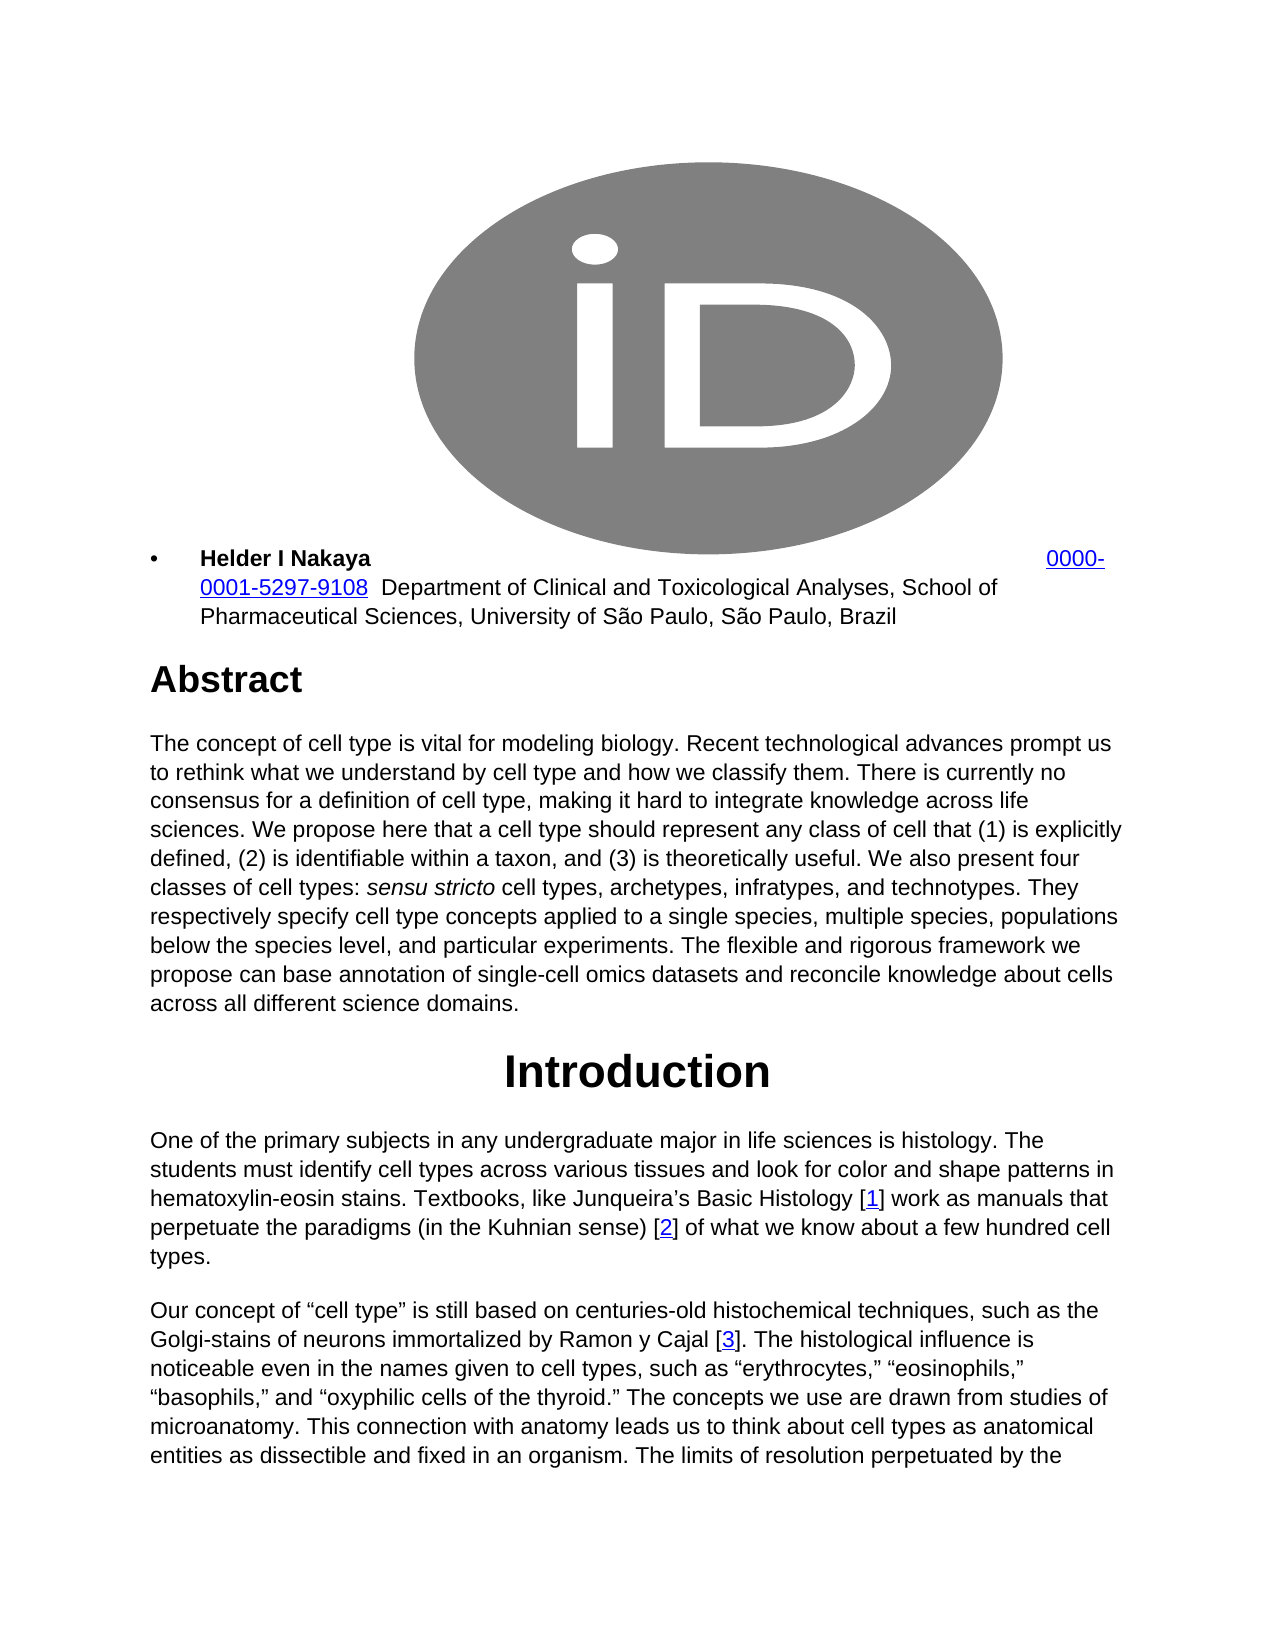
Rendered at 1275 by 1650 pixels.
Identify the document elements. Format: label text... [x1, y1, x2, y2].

text One of the primary subjects in any undergraduate major in life sciences is histology. The students must identify cell types across various tissues and look for color and shape patterns in hematoxylin-eosin stains. Textbooks, like Junqueira’s Basic Histology [1] work as manuals that perpetuate the paradigms (in the Kuhnian sense) [2] of what we know about a few hundred cell types. [150, 1127, 1125, 1269]
text The concept of cell type is vital for modeling biology. Recent technological advances prompt us to rethink what we understand by cell type and how we classify them. There is currently no consensus for a definition of cell type, making it hard to integrate knowledge across life sciences. We propose here that a cell type should represent any class of cell that (1) is explicitly defined, (2) is identifiable within a taxon, and (3) is theoretically useful. We also present four classes of cell types: sensu stricto cell types, archetypes, infratypes, and technotypes. They respectively specify cell type concepts applied to a single species, multiple species, populations below the species level, and particular experiments. The flexible and rigorous framework we propose can base annotation of single-cell omics datasets and reconcile knowledge about cells across all different science domains. [150, 729, 1125, 1016]
list Helder I Nakaya 0000-0001-5297-9108 Department of Clinical and Toxicological Analyses, School of Pharmaceutical Sciences, University of São Paulo, São Paulo, Brazil [150, 150, 1125, 629]
subtitle Introduction [150, 1044, 1125, 1097]
subtitle Abstract [150, 657, 1125, 700]
